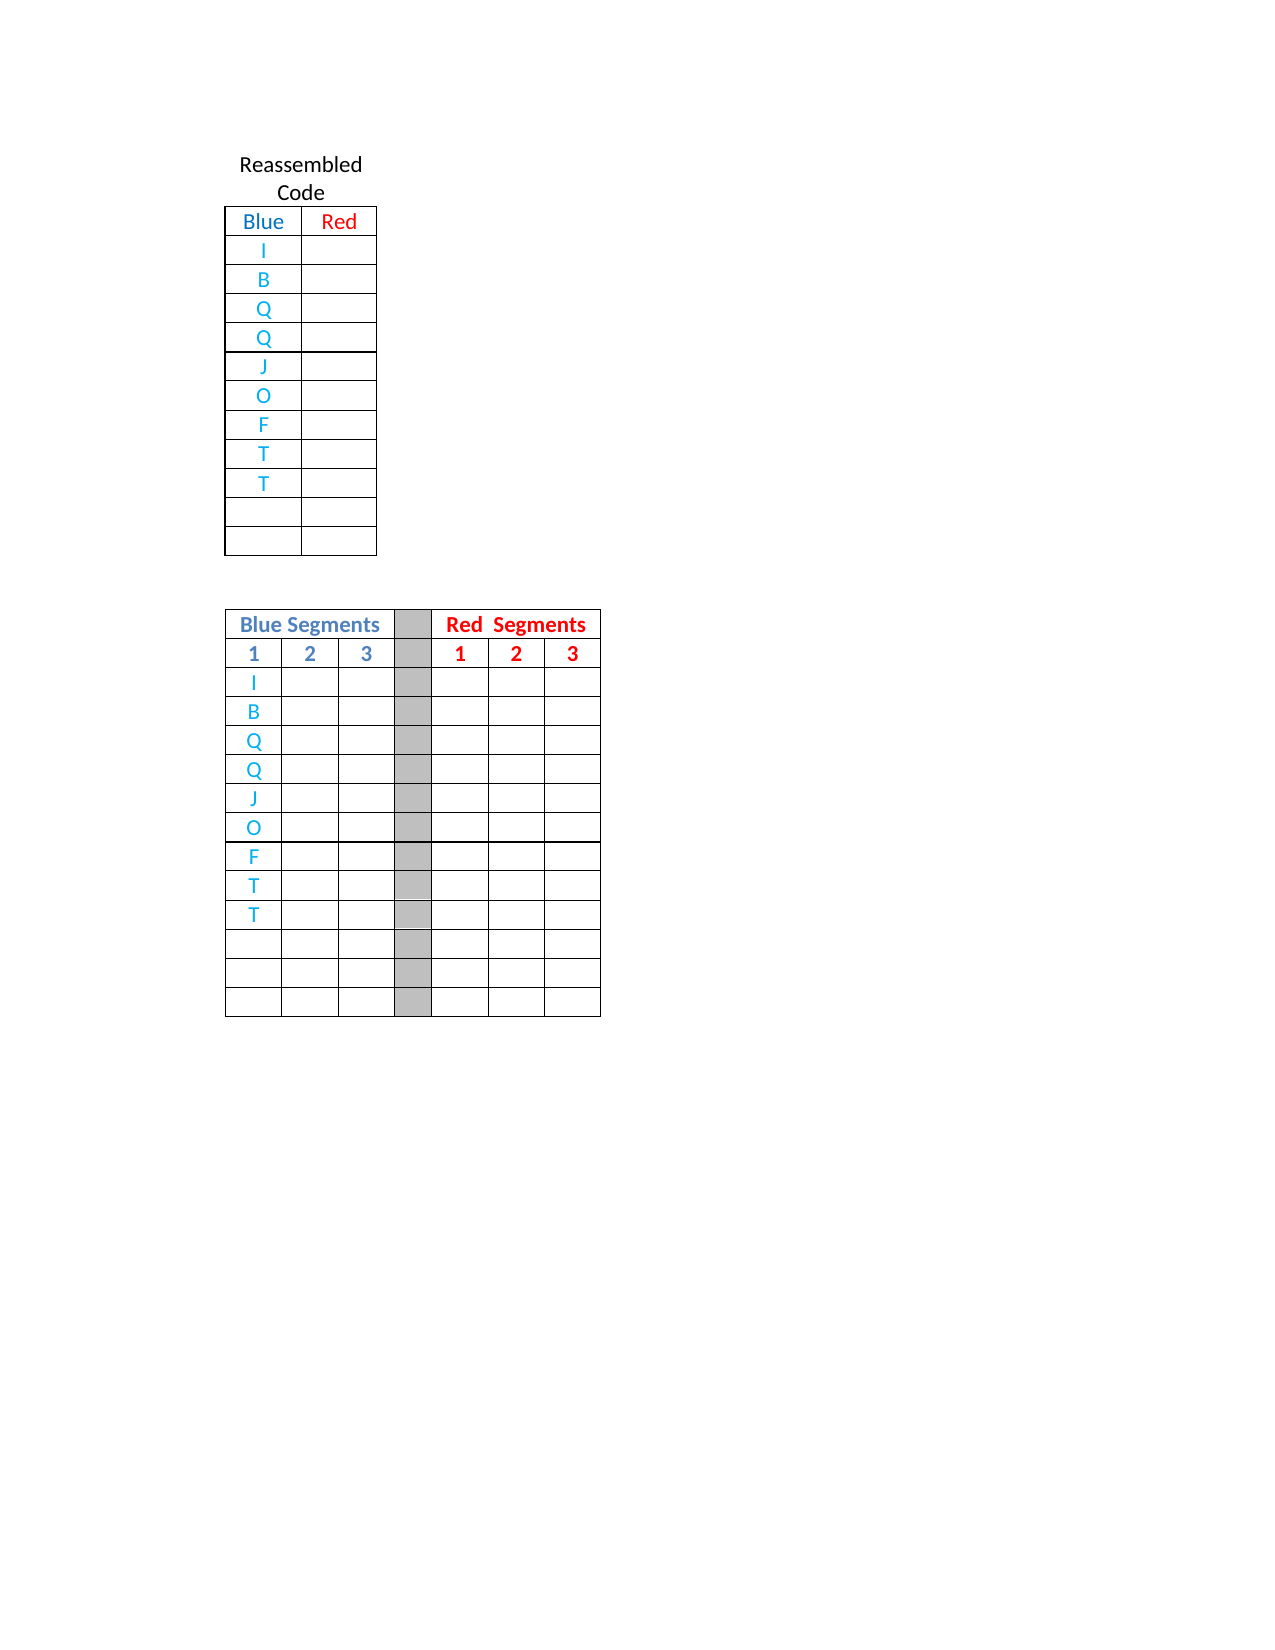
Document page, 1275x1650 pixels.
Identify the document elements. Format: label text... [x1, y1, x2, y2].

table_cell [302, 440, 376, 468]
table_cell [302, 323, 376, 351]
table_cell [282, 988, 338, 1016]
table_cell [432, 930, 488, 958]
table_cell [282, 668, 338, 696]
table_cell B [226, 265, 301, 293]
table_cell I [226, 668, 281, 696]
table_cell [545, 901, 600, 928]
table_cell [302, 381, 376, 409]
table_cell [432, 784, 488, 812]
table_cell [302, 236, 376, 264]
table_cell J [226, 353, 301, 380]
table_cell [395, 668, 431, 696]
table_cell [395, 784, 431, 812]
table_cell [545, 755, 600, 783]
table_cell [545, 843, 600, 870]
table_cell [489, 668, 544, 696]
table_cell [545, 697, 600, 725]
table_cell [339, 697, 394, 725]
table_cell T [226, 871, 281, 899]
table_cell [339, 813, 394, 841]
table_cell [489, 755, 544, 783]
table_cell [282, 871, 338, 899]
table_cell [339, 843, 394, 870]
table_cell [545, 784, 600, 812]
table_cell [395, 871, 431, 899]
table_cell [302, 265, 376, 293]
table_cell [339, 726, 394, 754]
table_cell [489, 959, 544, 987]
table_header [395, 610, 431, 638]
table_cell [432, 871, 488, 899]
table_cell [395, 639, 431, 667]
table_cell T [226, 469, 301, 497]
table_cell [282, 959, 338, 987]
table_cell [339, 901, 394, 928]
table_cell Red [302, 207, 376, 235]
table_cell [302, 411, 376, 438]
table_cell [395, 813, 431, 841]
table_cell Q [226, 726, 281, 754]
table_cell [226, 988, 281, 1016]
table_cell 1 [432, 639, 488, 667]
table_cell [302, 469, 376, 497]
table_cell [545, 988, 600, 1016]
table_cell [432, 668, 488, 696]
table_cell [545, 959, 600, 987]
table_cell [489, 813, 544, 841]
table_cell T [226, 440, 301, 468]
table_cell [339, 959, 394, 987]
table_cell [282, 843, 338, 870]
table_cell [302, 527, 376, 555]
table_cell T [226, 901, 281, 928]
table_cell [489, 697, 544, 725]
table_cell [432, 959, 488, 987]
table_cell [339, 784, 394, 812]
table_header Red Segments [432, 610, 600, 638]
table_cell [545, 871, 600, 899]
table_cell [489, 988, 544, 1016]
table_cell [489, 784, 544, 812]
table_cell Blue [226, 207, 301, 235]
table_cell I [226, 236, 301, 264]
table_cell [282, 697, 338, 725]
table_cell [226, 930, 281, 958]
table_cell [282, 755, 338, 783]
table_cell [395, 959, 431, 987]
table_cell [432, 901, 488, 928]
table_cell [282, 726, 338, 754]
table_cell Q [226, 755, 281, 783]
table_cell [432, 697, 488, 725]
table_cell Q [226, 294, 301, 322]
table_cell [432, 813, 488, 841]
table_cell B [226, 697, 281, 725]
table_cell [339, 930, 394, 958]
table_cell [489, 871, 544, 899]
table_cell [395, 843, 431, 870]
table_cell [339, 668, 394, 696]
table_header Blue Segments [226, 610, 394, 638]
table_cell [395, 697, 431, 725]
table_cell 3 [545, 639, 600, 667]
table_cell [545, 930, 600, 958]
table_cell [339, 871, 394, 899]
table_cell [545, 726, 600, 754]
table_cell 2 [282, 639, 338, 667]
table_cell O [226, 381, 301, 409]
table_cell [395, 901, 431, 928]
table_cell [302, 294, 376, 322]
table_cell [282, 930, 338, 958]
table_cell [282, 901, 338, 928]
table_cell [395, 988, 431, 1016]
table_cell [339, 755, 394, 783]
table_cell J [226, 784, 281, 812]
table_cell [489, 930, 544, 958]
table_cell [226, 498, 301, 526]
table_cell [226, 527, 301, 555]
table_cell [339, 988, 394, 1016]
table_cell [395, 755, 431, 783]
table_cell [545, 813, 600, 841]
table_cell [545, 668, 600, 696]
table_header Reassembled Code [225, 150, 377, 206]
table_cell Q [226, 323, 301, 351]
table_cell [432, 988, 488, 1016]
table_cell F [226, 843, 281, 870]
table_cell [282, 784, 338, 812]
table_cell F [226, 411, 301, 438]
table_cell [395, 726, 431, 754]
table_cell [432, 843, 488, 870]
table_cell O [226, 813, 281, 841]
table_cell [489, 901, 544, 928]
table_cell [489, 843, 544, 870]
table_cell [432, 726, 488, 754]
table_cell [395, 930, 431, 958]
table_cell [282, 813, 338, 841]
table_cell [226, 959, 281, 987]
table_cell [302, 498, 376, 526]
table_cell 3 [339, 639, 394, 667]
table_cell [302, 353, 376, 380]
table_cell [489, 726, 544, 754]
table_cell 1 [226, 639, 281, 667]
table_cell 2 [489, 639, 544, 667]
table_cell [432, 755, 488, 783]
